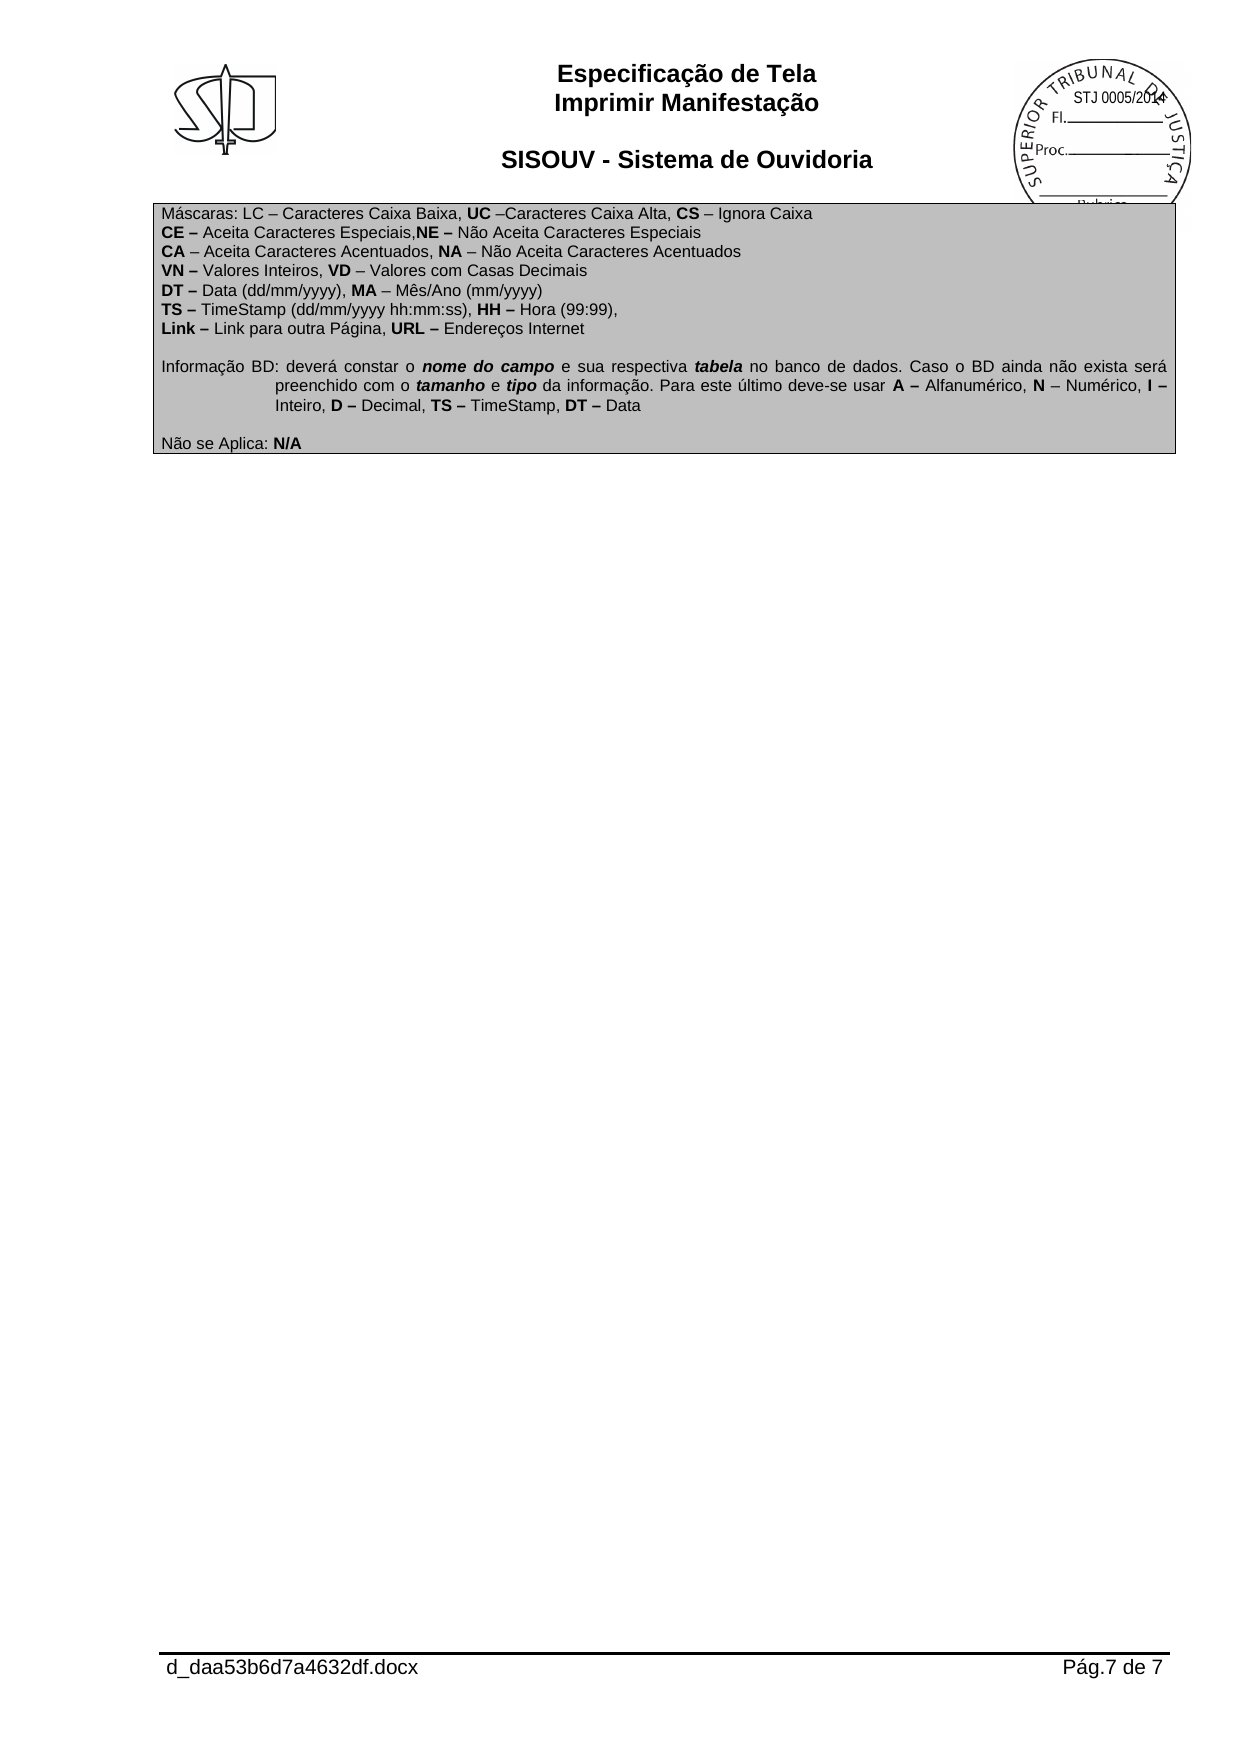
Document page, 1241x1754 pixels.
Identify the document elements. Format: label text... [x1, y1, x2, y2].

table_cell Máscaras: LC – Caracteres Caixa Baixa, UC –Caracteres Caixa Alta, CS – Ignora Caixa CE – Aceita Caracteres Especiais,NE – Não Aceita Caracteres Especiais CA – Aceita Caracteres Acentuados, NA – Não Aceita Caracteres Acentuados VN – Valores Inteiros, VD – Valores com Casas Decimais DT – Data (dd/mm/yyyy), MA – Mês/Ano (mm/yyyy) TS – TimeStamp (dd/mm/yyyy hh:mm:ss), HH – Hora (99:99), Link – Link para outra Página, URL – Endereços Internet Informação BD: deverá constar o nome do campo e sua respectiva tabela no banco de dados. Caso o BD ainda não exista será preenchido com o tamanho e tipo da informação. Para este último deve-se usar A – Alfanumérico, N – Numérico, I – Inteiro, D – Decimal, TS – TimeStamp, DT – Data Não se Aplica: N/A [154, 204, 1175, 453]
picture [1013, 59, 1192, 237]
